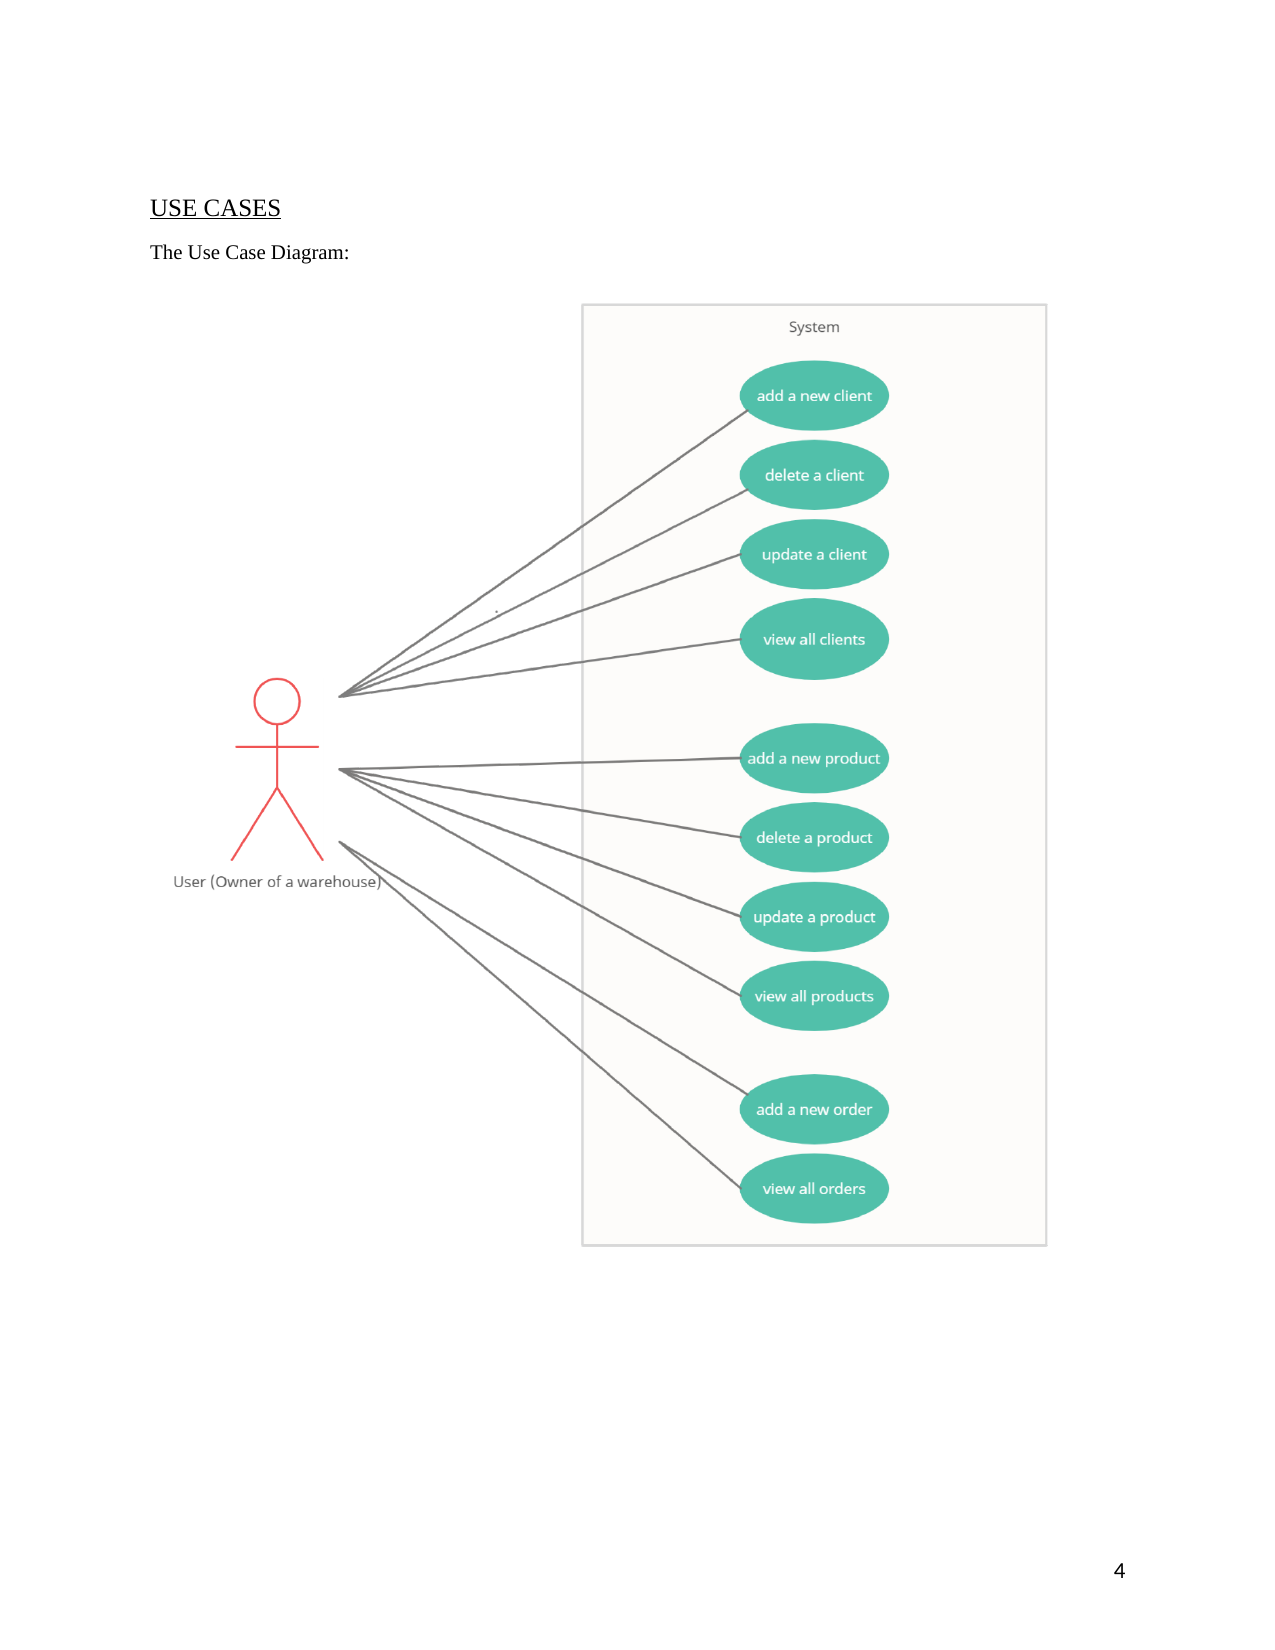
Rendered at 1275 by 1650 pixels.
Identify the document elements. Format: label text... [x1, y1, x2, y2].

picture [150, 282, 1069, 1268]
text The Use Case Diagram: [150, 240, 1125, 264]
text USE CASES [150, 193, 1125, 221]
